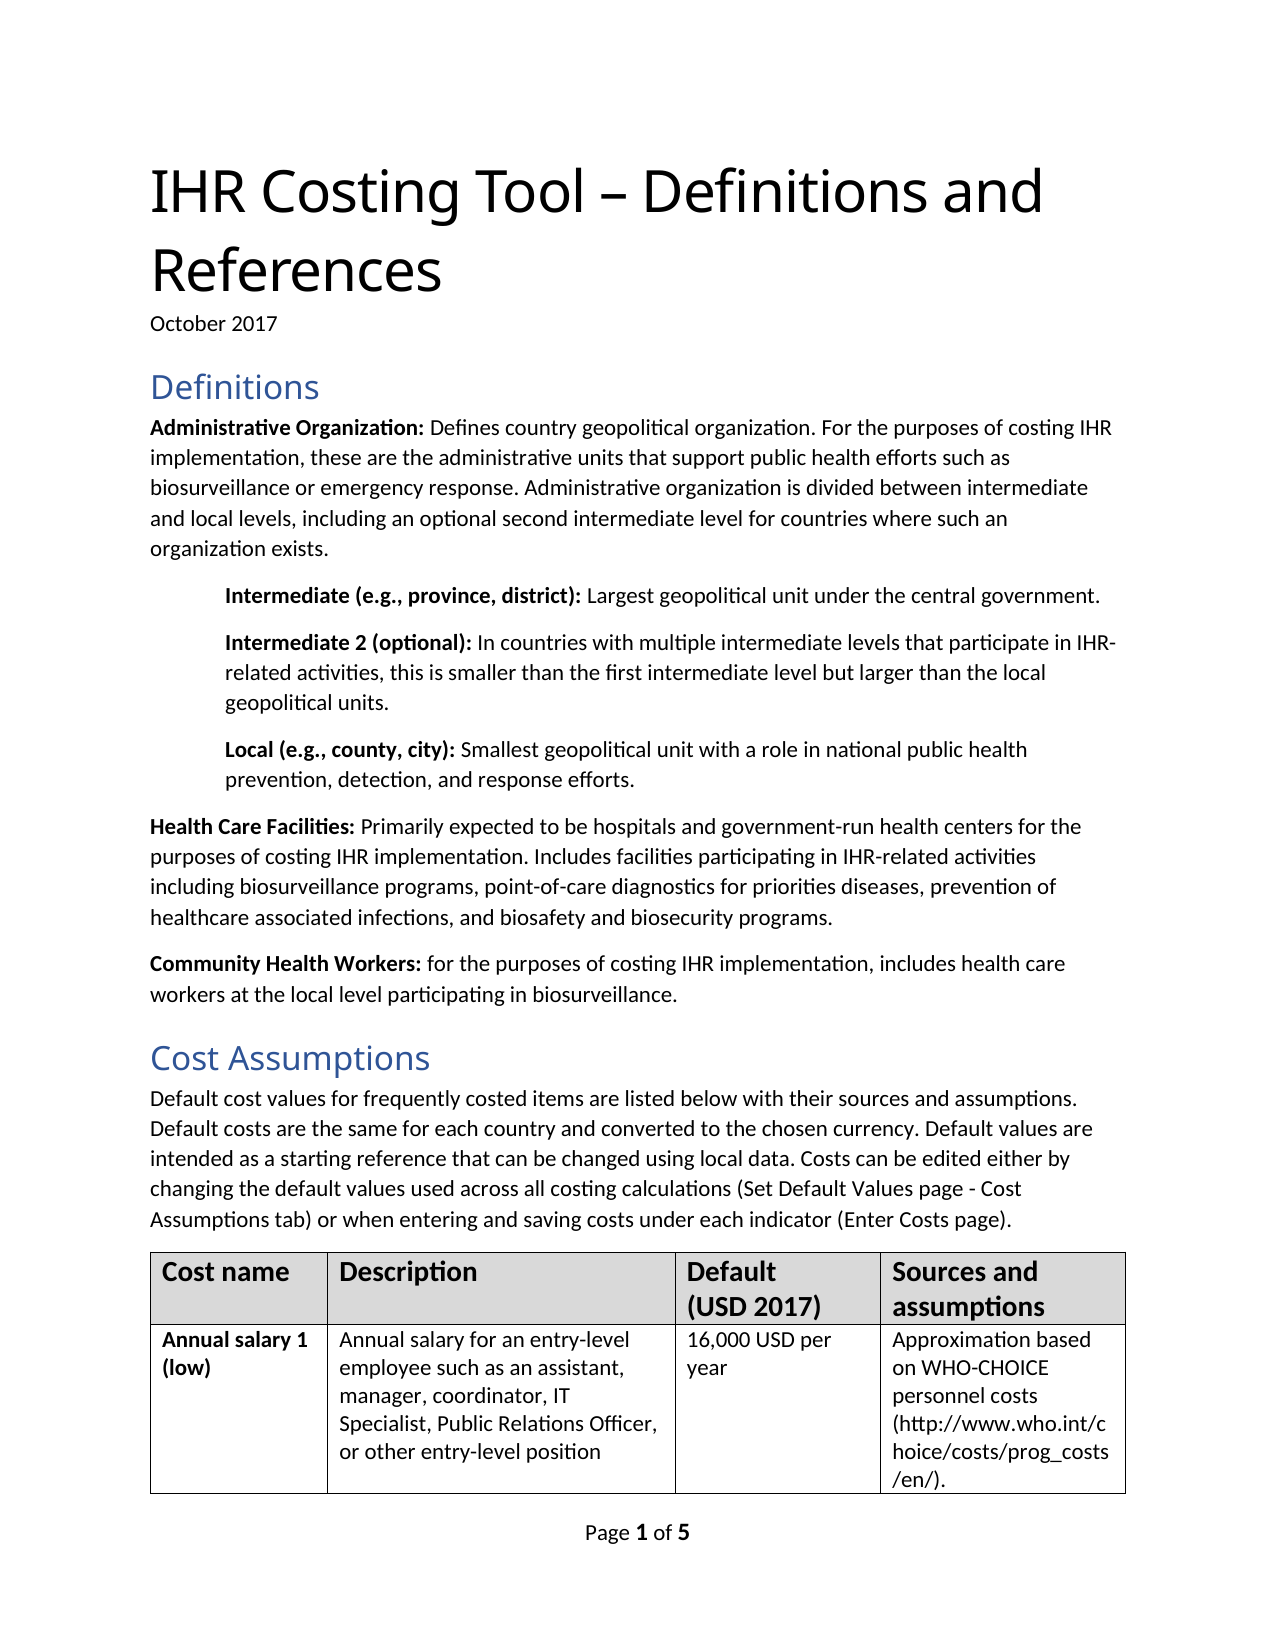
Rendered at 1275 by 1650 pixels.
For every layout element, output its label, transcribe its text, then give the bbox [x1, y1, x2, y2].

table_cell 16,000 USD per year [676, 1325, 880, 1493]
table_cell Approximation based on WHO-CHOICE personnel costs (http://www.who.int/choice/costs/prog_costs/en/). [881, 1325, 1125, 1493]
table_header Default (USD 2017) [676, 1253, 880, 1324]
subtitle Definitions [150, 364, 1125, 409]
table_header Sources and assumptions [881, 1253, 1125, 1324]
title IHR Costing Tool – Definitions and References [150, 150, 1125, 309]
table_cell Annual salary 1 (low) [151, 1325, 327, 1493]
subtitle Cost Assumptions [150, 1035, 1125, 1080]
text Default cost values for frequently costed items are listed below with their sources and assumptions. Default costs are the same for each country and converted to the chosen currency. Default values are intended as a starting reference that can be changed using local data. Costs can be edited either by changing the default values used across all costing calculations (Set Default Values page - Cost Assumptions tab) or when entering and saving costs under each indicator (Enter Costs page). [150, 1084, 1125, 1233]
table_header Cost name [151, 1253, 327, 1324]
text Health Care Facilities: Primarily expected to be hospitals and government-run health centers for the purposes of costing IHR implementation. Includes facilities participating in IHR-related activities including biosurveillance programs, point-of-care diagnostics for priorities diseases, prevention of healthcare associated infections, and biosafety and biosecurity programs. [150, 812, 1125, 931]
text Intermediate (e.g., province, district): Largest geopolitical unit under the central government. [225, 581, 1125, 609]
table_cell Annual salary for an entry-level employee such as an assistant, manager, coordinator, IT Specialist, Public Relations Officer, or other entry-level position [328, 1325, 675, 1493]
table_header Description [328, 1253, 675, 1324]
text Intermediate 2 (optional): In countries with multiple intermediate levels that participate in IHR-related activities, this is smaller than the first intermediate level but larger than the local geopolitical units. [225, 628, 1125, 716]
text October 2017 [150, 309, 1125, 337]
text Community Health Workers: for the purposes of costing IHR implementation, includes health care workers at the local level participating in biosurveillance. [150, 949, 1125, 1008]
text Administrative Organization: Defines country geopolitical organization. For the purposes of costing IHR implementation, these are the administrative units that support public health efforts such as biosurveillance or emergency response. Administrative organization is divided between intermediate and local levels, including an optional second intermediate level for countries where such an organization exists. [150, 413, 1125, 562]
text Local (e.g., county, city): Smallest geopolitical unit with a role in national public health prevention, detection, and response efforts. [225, 735, 1125, 793]
